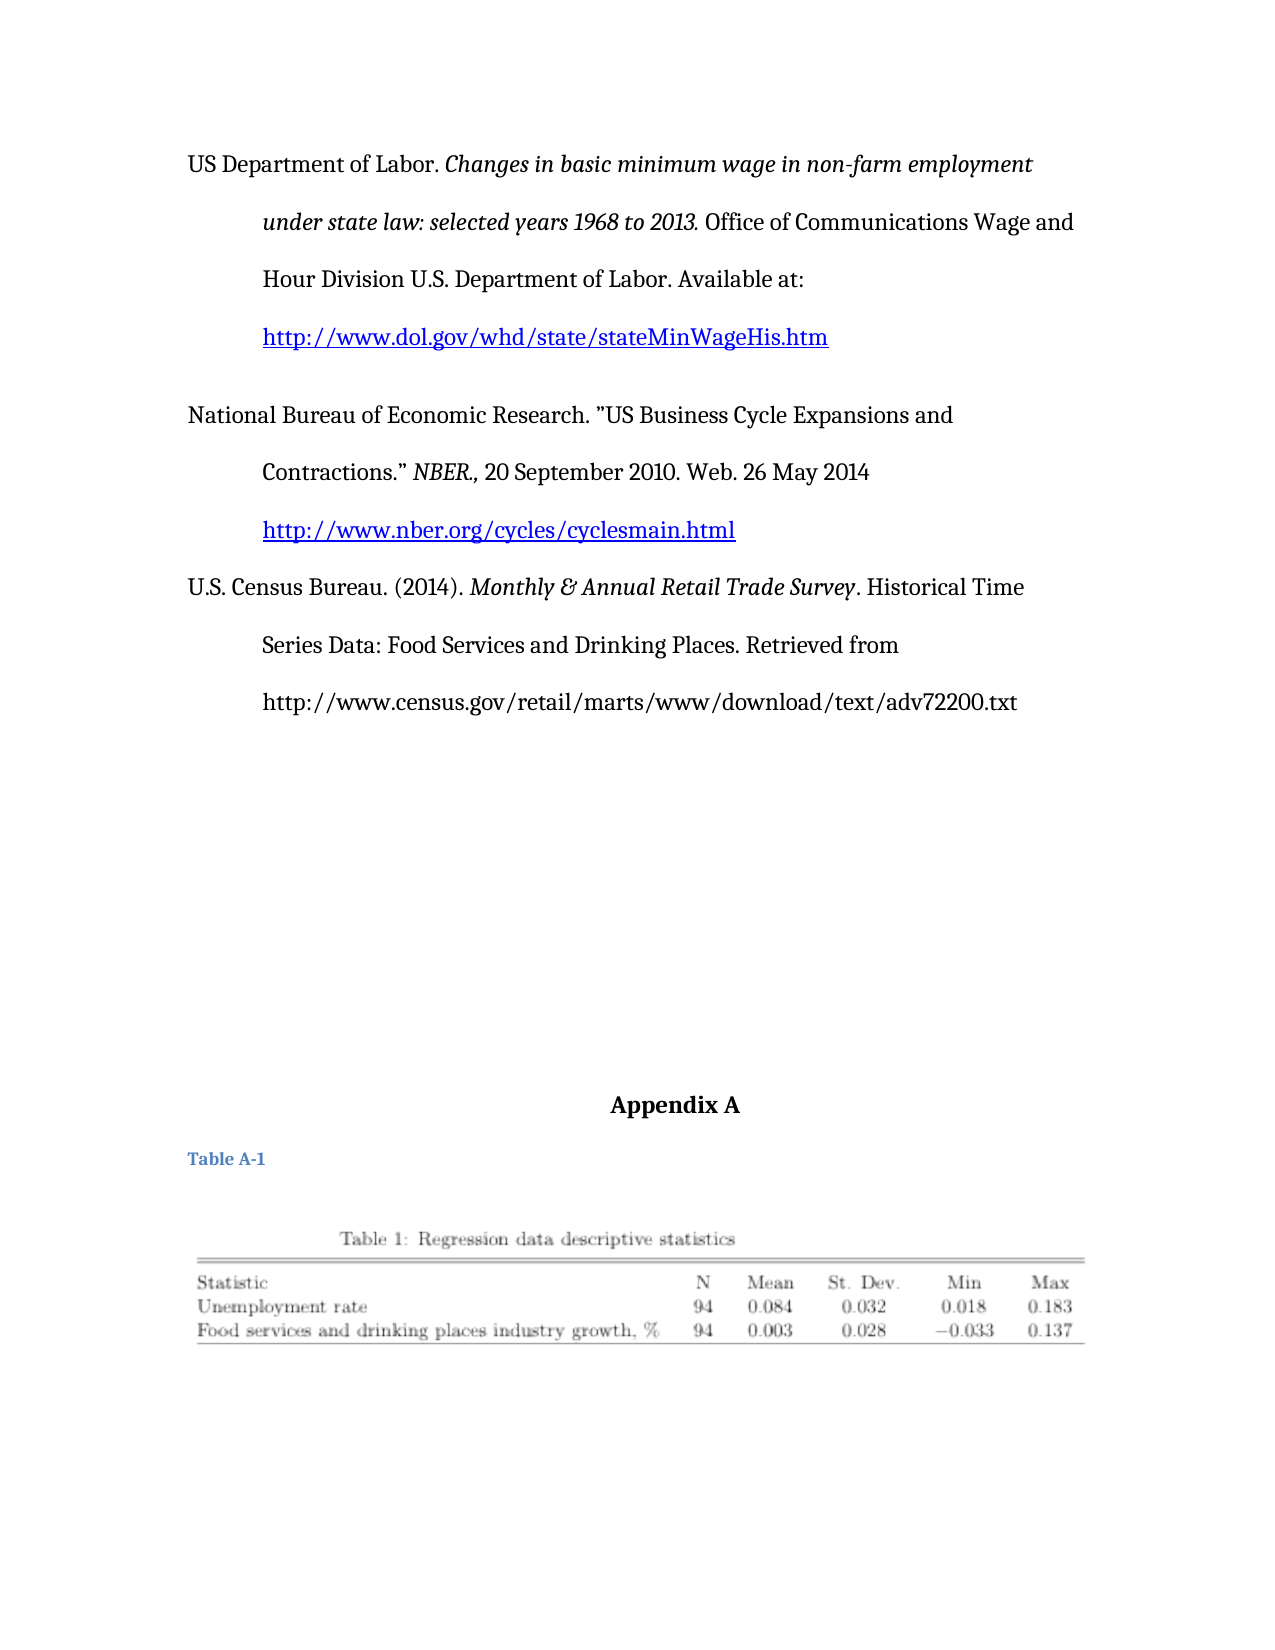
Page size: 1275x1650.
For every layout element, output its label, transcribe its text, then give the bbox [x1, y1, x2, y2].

text under state law: selected years 1968 to 2013. Office of Communications Wage and Hour Division U.S. Department of Labor. Available at: [262, 207, 1087, 294]
text Table A-1 [187, 1148, 1087, 1170]
text http://www.census.gov/retail/marts/www/download/text/adv72200.txt [262, 688, 1087, 717]
text Appendix A [262, 1091, 1087, 1119]
text US Department of Labor. Changes in basic minimum wage in non-farm employment [187, 150, 1087, 179]
picture [187, 1212, 1088, 1363]
text Contractions.” NBER., 20 September 2010. Web. 26 May 2014 [262, 458, 1087, 487]
text http://www.nber.org/cycles/cyclesmain.html [262, 516, 1087, 544]
text http://www.dol.gov/whd/state/stateMinWageHis.htm [262, 322, 1087, 351]
text National Bureau of Economic Research. ”US Business Cycle Expansions and [187, 401, 1087, 429]
text U.S. Census Bureau. (2014). Monthly & Annual Retail Trade Survey. Historical Time [187, 573, 1087, 602]
text Series Data: Food Services and Drinking Places. Retrieved from [262, 631, 1087, 659]
